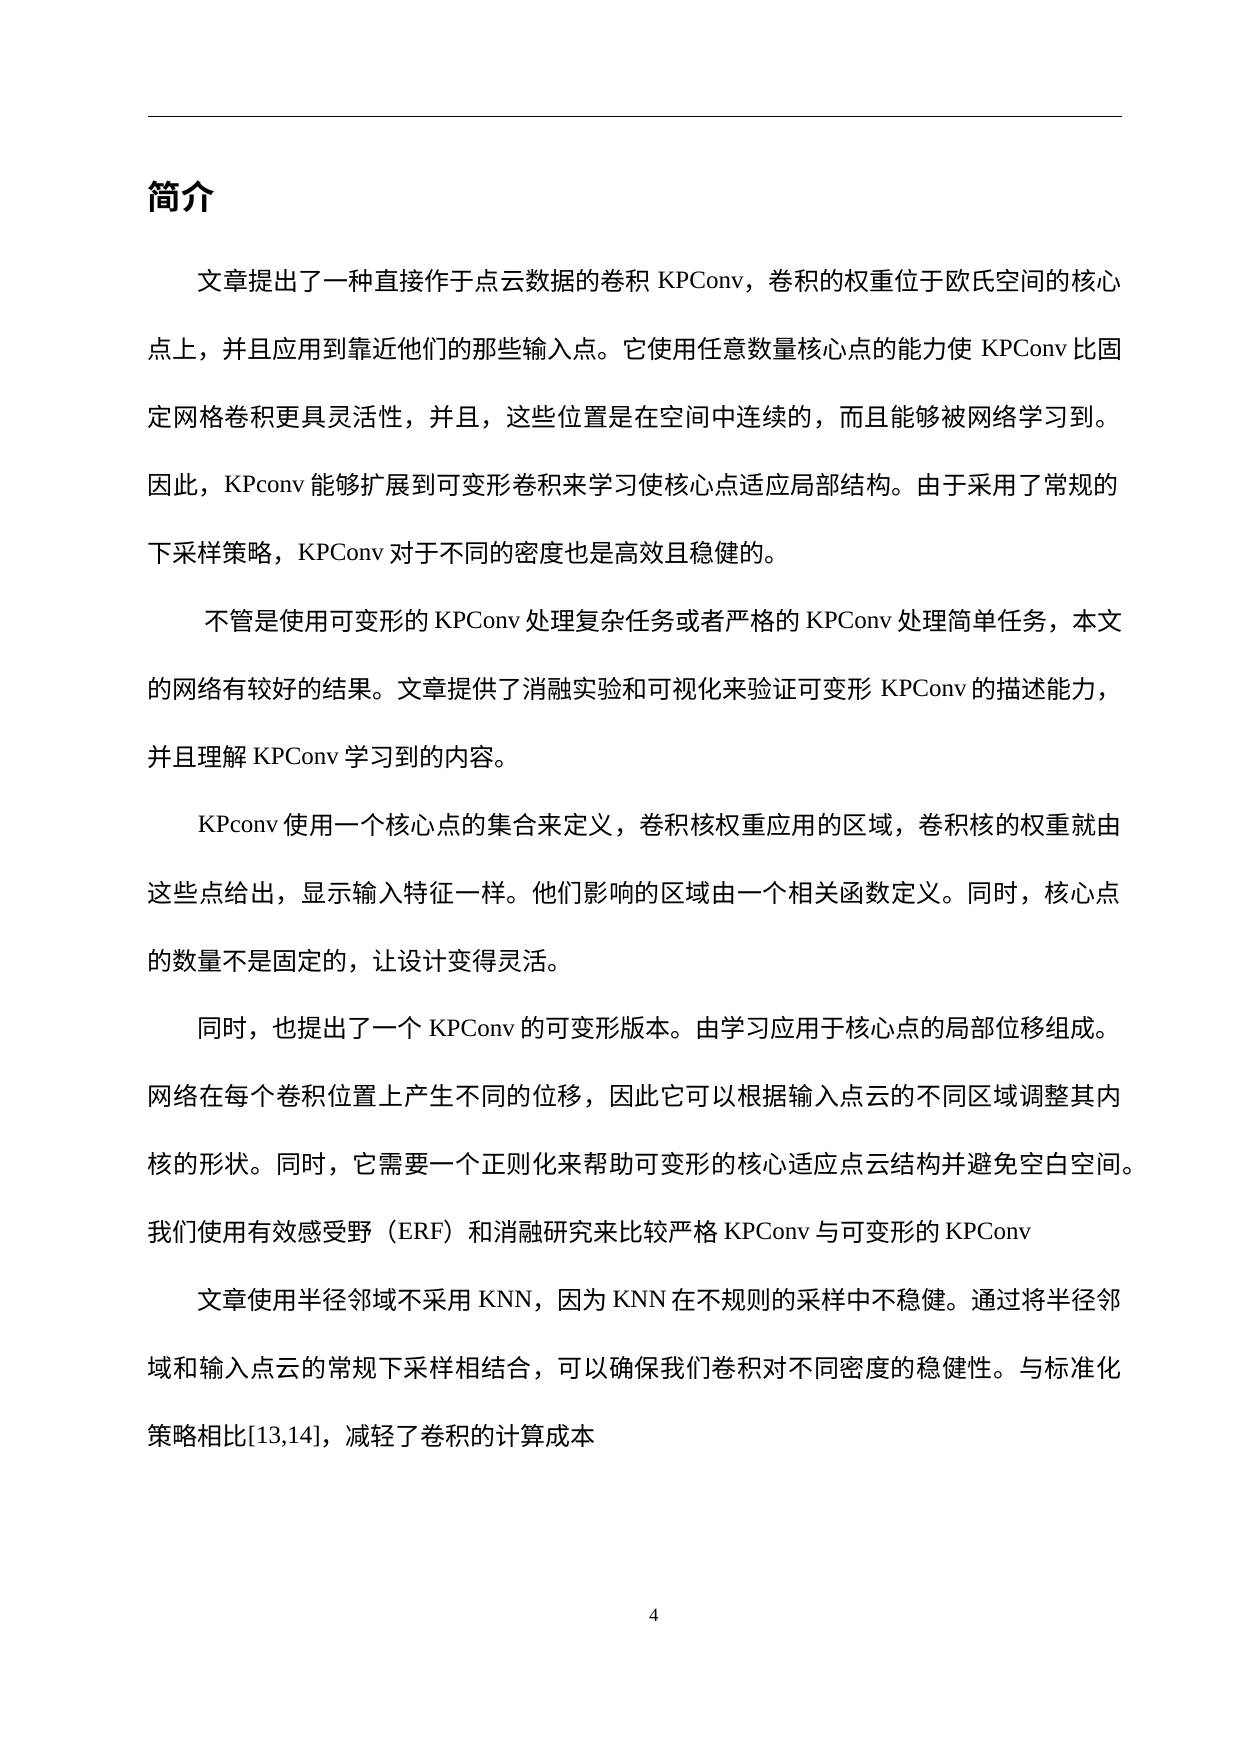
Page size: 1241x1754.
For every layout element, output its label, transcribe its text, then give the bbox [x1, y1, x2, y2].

text 不管是使用可变形的KPConv处理复杂任务或者严格的KPConv处理简单任务，本文的网络有较好的结果。文章提供了消融实验和可视化来验证可变形KPConv的描述能力，并且理解KPConv学习到的内容。 [148, 586, 1122, 789]
text 文章提出了一种直接作于点云数据的卷积KPConv，卷积的权重位于欧氏空间的核心点上，并且应用到靠近他们的那些输入点。它使用任意数量核心点的能力使KPConv比固定网格卷积更具灵活性，并且，这些位置是在空间中连续的，而且能够被网络学习到。因此，KPconv能够扩展到可变形卷积来学习使核心点适应局部结构。由于采用了常规的下采样策略，KPConv对于不同的密度也是高效且稳健的。 [148, 246, 1122, 586]
text 文章使用半径邻域不采用KNN，因为KNN在不规则的采样中不稳健。通过将半径邻域和输入点云的常规下采样相结合，可以确保我们卷积对不同密度的稳健性。与标准化策略相比[13,14]，减轻了卷积的计算成本 [148, 1265, 1122, 1468]
text 同时，也提出了一个KPConv的可变形版本。由学习应用于核心点的局部位移组成。网络在每个卷积位置上产生不同的位移，因此它可以根据输入点云的不同区域调整其内核的形状。同时，它需要一个正则化来帮助可变形的核心适应点云结构并避免空白空间。我们使用有效感受野（ERF）和消融研究来比较严格KPConv与可变形的KPConv [148, 993, 1122, 1265]
subtitle 简介 [148, 161, 1122, 229]
text KPconv使用一个核心点的集合来定义，卷积核权重应用的区域，卷积核的权重就由这些点给出，显示输入特征一样。他们影响的区域由一个相关函数定义。同时，核心点的数量不是固定的，让设计变得灵活。 [148, 789, 1122, 993]
